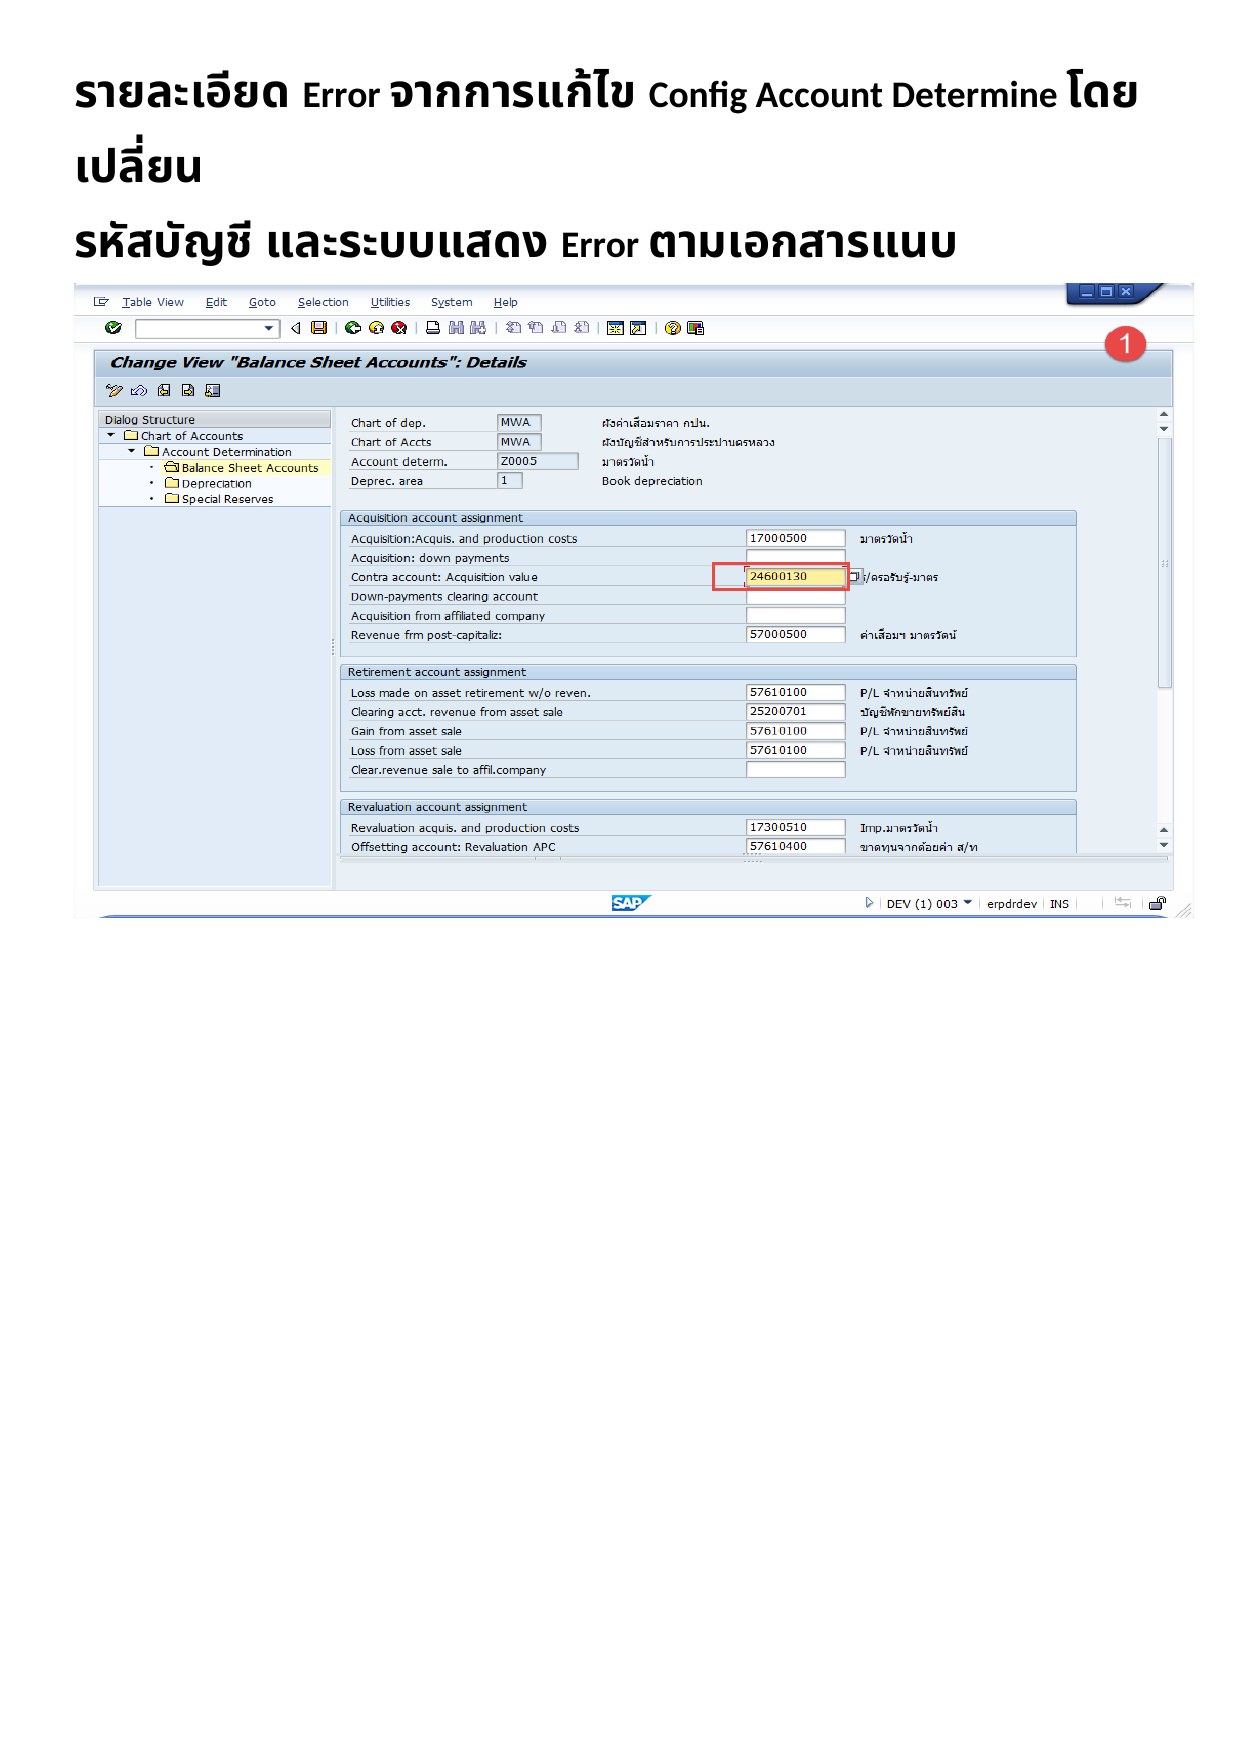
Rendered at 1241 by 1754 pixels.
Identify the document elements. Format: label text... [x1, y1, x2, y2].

text รายละเอียด Error จากการแก้ไข Config Account Determine โดยเปลี่ยน [74, 59, 1152, 203]
picture [73, 283, 1195, 918]
text รหัสบัญชี และระบบแสดง Error ตามเอกสารแนบ [74, 209, 1152, 278]
